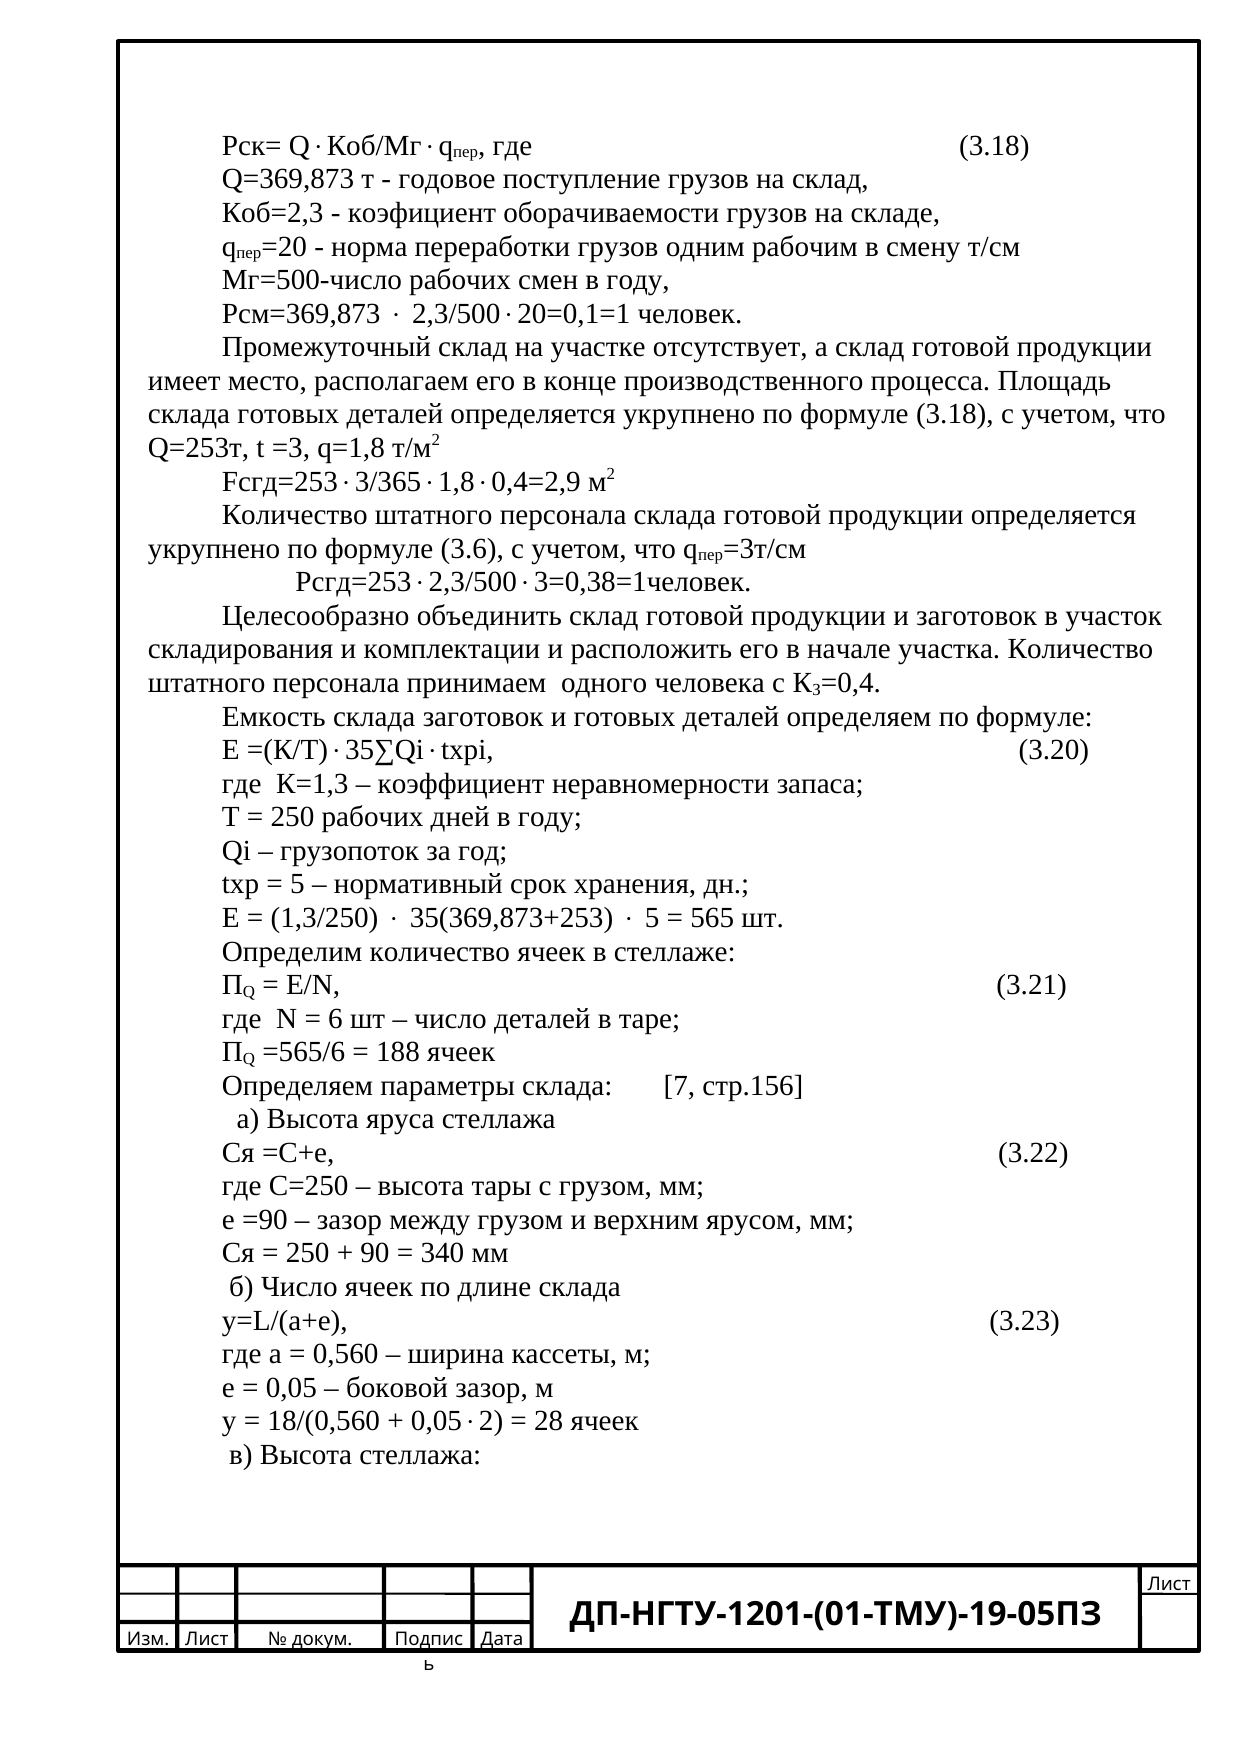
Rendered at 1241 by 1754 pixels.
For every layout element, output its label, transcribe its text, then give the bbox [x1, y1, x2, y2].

text Т = 250 рабочих дней в году; [148, 799, 1181, 833]
text Мг=500-число рабочих смен в году, [148, 262, 1181, 296]
text где а = 0,560 – ширина кассеты, м; [148, 1336, 1181, 1370]
text Определяем параметры склада: [7, стр.156] [148, 1068, 1181, 1101]
text у = 18/(0,560 + 0,052) = 28 ячеек [148, 1403, 1181, 1437]
text Е =(К/Т)35∑Qitхрi, (3.20) [148, 732, 1181, 766]
text Q=369,873 т - годовое поступление грузов на склад, [148, 162, 1181, 195]
text Количество штатного персонала склада готовой продукции определяется укрупнено по формуле (3.6), с учетом, что qпер=3т/см [148, 497, 1181, 564]
text в) Высота стеллажа: [148, 1437, 1181, 1470]
text Fсгд=2533/3651,80,4=2,9 м2 [148, 464, 1181, 497]
text е = 0,05 – боковой зазор, м [148, 1370, 1181, 1403]
text Рсгд=2532,3/5003=0,38=1человек. [148, 564, 1181, 598]
text б) Число ячеек по длине склада [148, 1269, 1181, 1303]
text е =90 – зазор между грузом и верхним ярусом, мм; [148, 1202, 1181, 1236]
text где С=250 – высота тары с грузом, мм; [148, 1168, 1181, 1202]
text где N = 6 шт – число деталей в таре; [148, 1001, 1181, 1034]
text Ся = 250 + 90 = 340 мм [148, 1236, 1181, 1269]
text а) Высота яруса стеллажа [236, 1101, 1181, 1135]
text qпер=20 - норма переработки грузов одним рабочим в смену т/см [148, 229, 1181, 262]
text ПQ = Е/N, (3.21) [148, 967, 1181, 1001]
text Рск= QКоб/Мгqпер, где (3.18) [148, 128, 1181, 162]
text Е = (1,3/250) 35(369,873+253) 5 = 565 шт. [148, 900, 1181, 934]
text где К=1,3 – коэффициент неравномерности запаса; [148, 766, 1181, 799]
text Емкость склада заготовок и готовых деталей определяем по формуле: [148, 699, 1181, 732]
text Промежуточный склад на участке отсутствует, а склад готовой продукции имеет место, располагаем его в конце производственного процесса. Площадь склада готовых деталей определяется укрупнено по формуле (3.18), с учетом, что Q=253т, t =3, q=1,8 т/м2 [148, 329, 1181, 464]
text Qi – грузопоток за год; [148, 833, 1181, 866]
text у=L/(а+е), (3.23) [148, 1303, 1181, 1336]
text Ся =С+е, (3.22) [148, 1135, 1181, 1168]
text ПQ =565/6 = 188 ячеек [148, 1034, 1181, 1068]
text tхр = 5 – нормативный срок хранения, дн.; [148, 866, 1181, 900]
text Определим количество ячеек в стеллаже: [148, 934, 1181, 967]
text Рсм=369,873 2,3/50020=0,1=1 человек. [148, 296, 1181, 329]
text Коб=2,3 - коэфициент оборачиваемости грузов на складе, [148, 195, 1181, 229]
text Целесообразно объединить склад готовой продукции и заготовок в участок складирования и комплектации и расположить его в начале участка. Количество штатного персонала принимаем одного человека с КЗ=0,4. [148, 598, 1181, 699]
